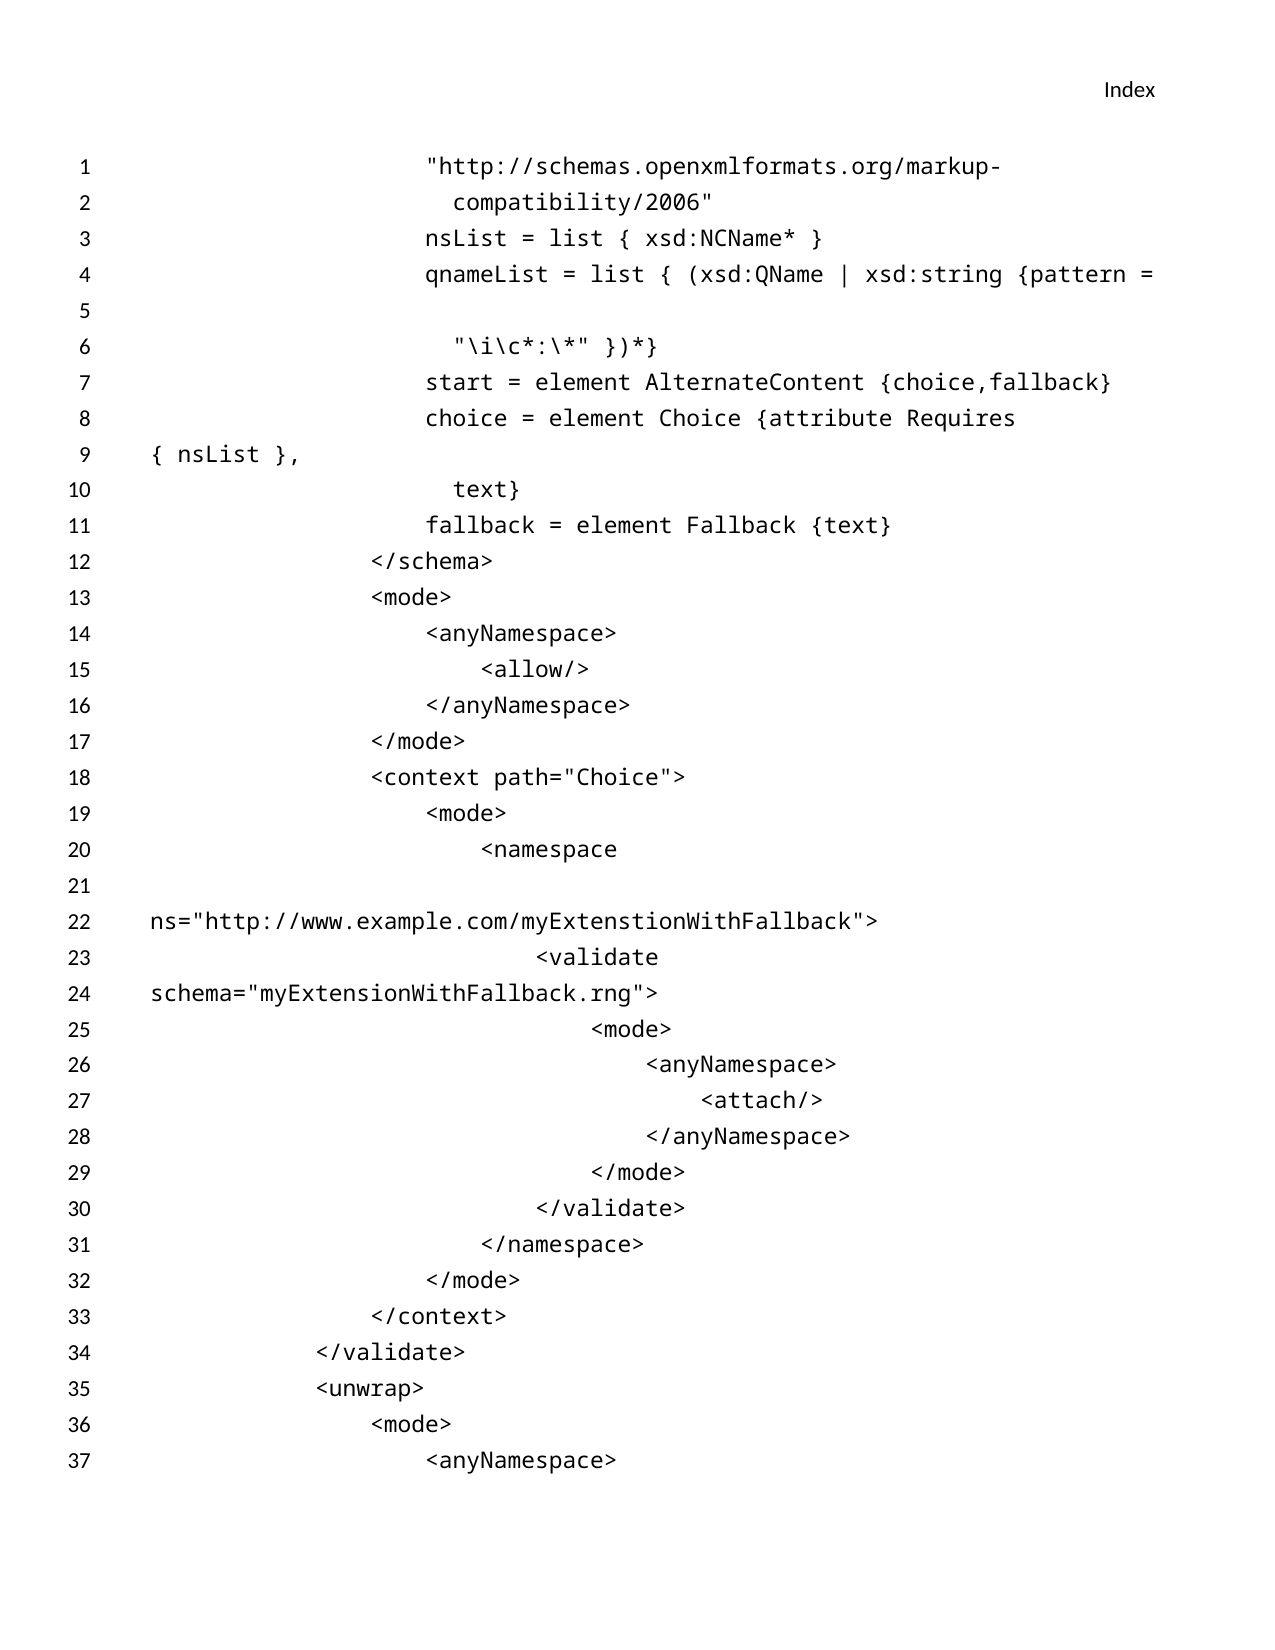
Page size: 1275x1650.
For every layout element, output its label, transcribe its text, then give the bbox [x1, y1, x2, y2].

text <mode> [150, 797, 1155, 828]
text <validate schema="myExtensionWithFallback.rng"> [150, 941, 1155, 1008]
text "http://schemas.openxmlformats.org/markup- compatibility/2006" [150, 150, 1155, 217]
text </schema> [150, 545, 1155, 577]
text <unwrap> [150, 1372, 1155, 1403]
text <attach/> [150, 1084, 1155, 1116]
text </anyNamespace> [150, 689, 1155, 720]
text <allow/> [150, 653, 1155, 684]
text </context> [150, 1300, 1155, 1331]
text qnameList = list { (xsd:QName | xsd:string {pattern = "\i\c*:\*" })*} [150, 258, 1155, 361]
text </validate> [150, 1192, 1155, 1223]
text <context path="Choice"> [150, 761, 1155, 792]
text <namespace ns="http://www.example.com/myExtenstionWithFallback"> [150, 833, 1155, 936]
text <mode> [150, 1408, 1155, 1439]
text </mode> [150, 1264, 1155, 1295]
text <mode> [150, 1012, 1155, 1044]
text </validate> [150, 1336, 1155, 1367]
text <anyNamespace> [150, 617, 1155, 648]
text <anyNamespace> [150, 1444, 1155, 1475]
text </anyNamespace> [150, 1120, 1155, 1152]
text nsList = list { xsd:NCName* } [150, 222, 1155, 253]
text </mode> [150, 1156, 1155, 1187]
text </namespace> [150, 1228, 1155, 1259]
text start = element AlternateContent {choice,fallback} [150, 366, 1155, 397]
text choice = element Choice {attribute Requires { nsList }, text} [150, 402, 1155, 505]
text </mode> [150, 725, 1155, 756]
text <anyNamespace> [150, 1048, 1155, 1080]
text fallback = element Fallback {text} [150, 509, 1155, 541]
text <mode> [150, 581, 1155, 612]
